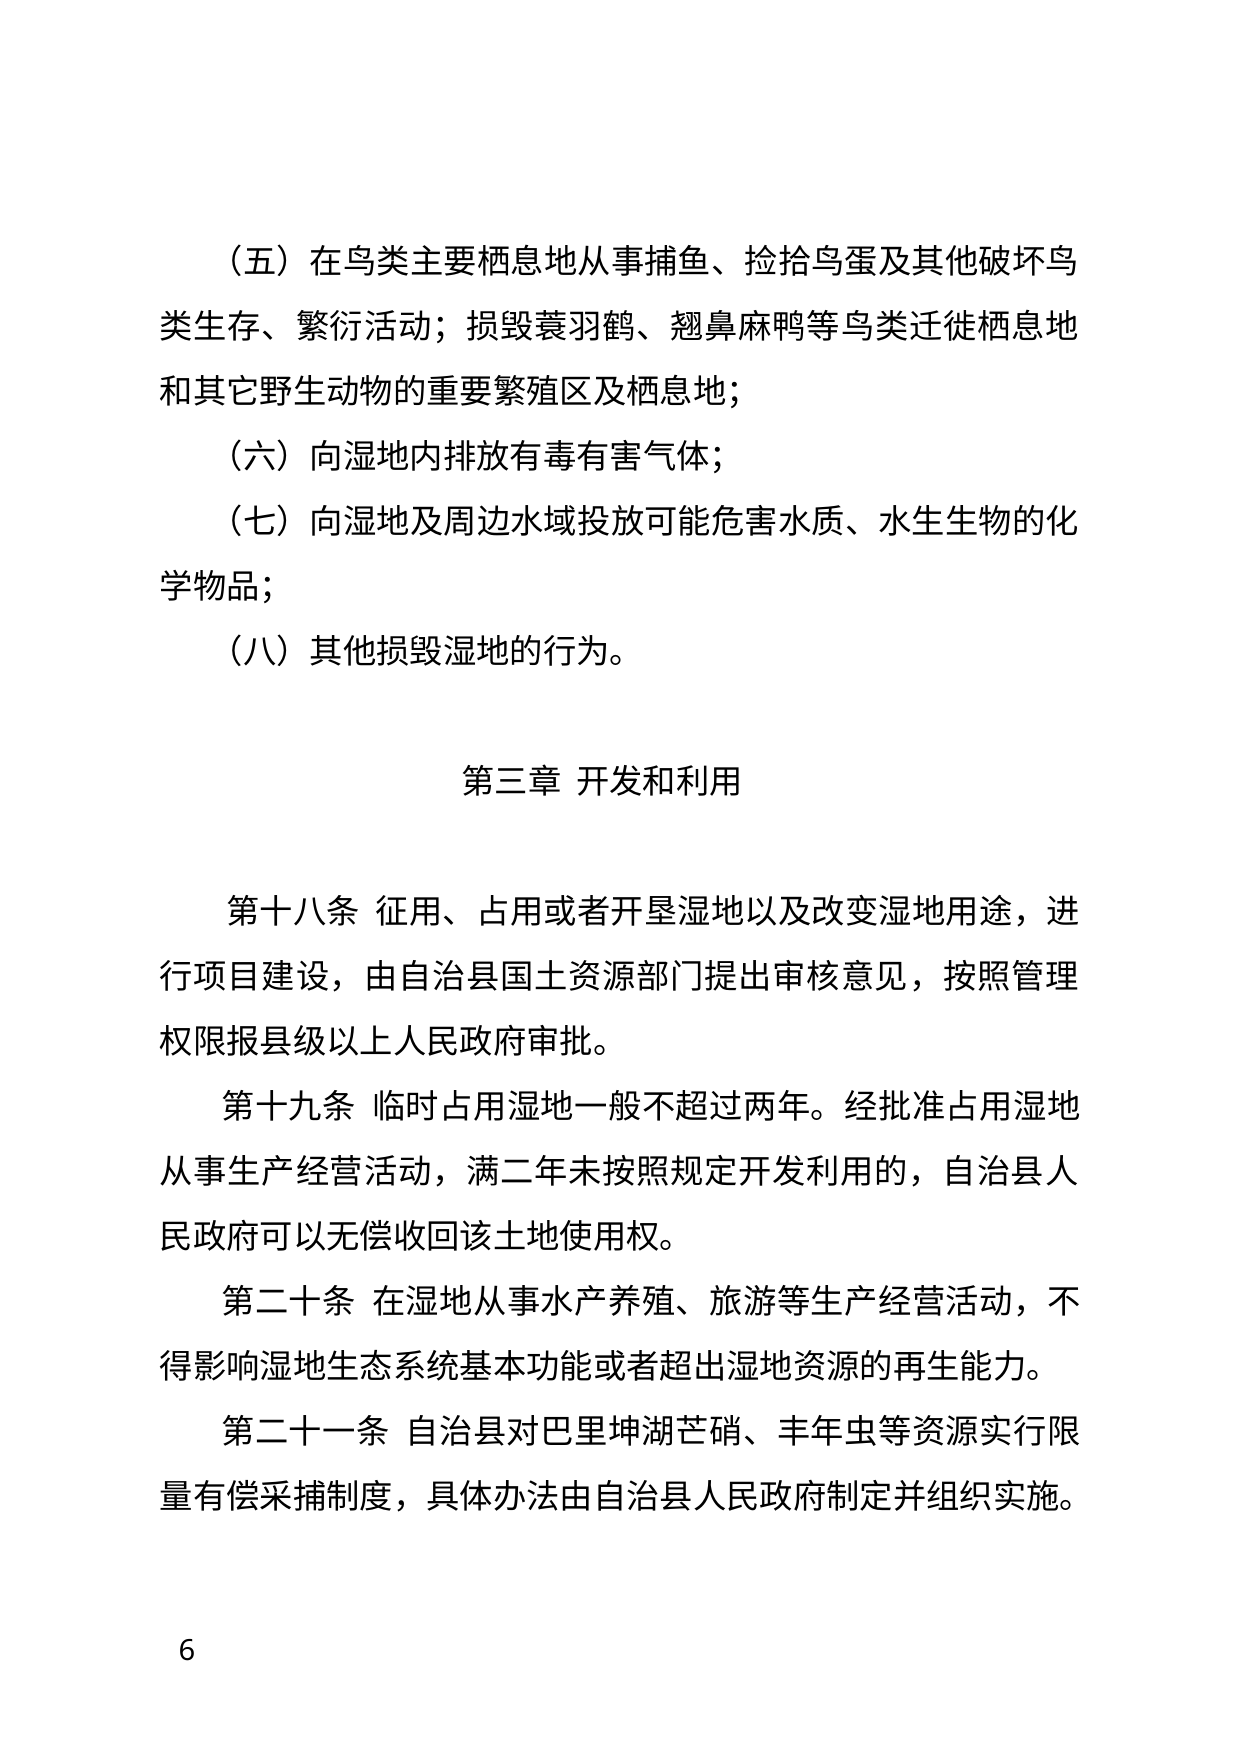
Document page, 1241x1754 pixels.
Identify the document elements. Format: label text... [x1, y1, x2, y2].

text 第二十一条 自治县对巴里坤湖芒硝、丰年虫等资源实行限量有偿采捕制度，具体办法由自治县人民政府制定并组织实施。 [159, 1397, 1081, 1527]
text 第十八条 征用、占用或者开垦湿地以及改变湿地用途，进行项目建设，由自治县国土资源部门提出审核意见，按照管理权限报县级以上人民政府审批。 [159, 877, 1081, 1072]
text 第二十条 在湿地从事水产养殖、旅游等生产经营活动，不得影响湿地生态系统基本功能或者超出湿地资源的再生能力。 [159, 1267, 1081, 1397]
text （五）在鸟类主要栖息地从事捕鱼、捡拾鸟蛋及其他破坏鸟类生存、繁衍活动；损毁蓑羽鹤、翘鼻麻鸭等鸟类迁徙栖息地和其它野生动物的重要繁殖区及栖息地； [159, 227, 1081, 422]
text （七）向湿地及周边水域投放可能危害水质、水生生物的化学物品； [159, 487, 1081, 617]
text （六）向湿地内排放有毒有害气体； [159, 422, 1081, 487]
text （八）其他损毁湿地的行为。 [159, 617, 1081, 682]
text 第三章 开发和利用 [159, 747, 1081, 812]
text 第十九条 临时占用湿地一般不超过两年。经批准占用湿地从事生产经营活动，满二年未按照规定开发利用的，自治县人民政府可以无偿收回该土地使用权。 [159, 1072, 1081, 1267]
